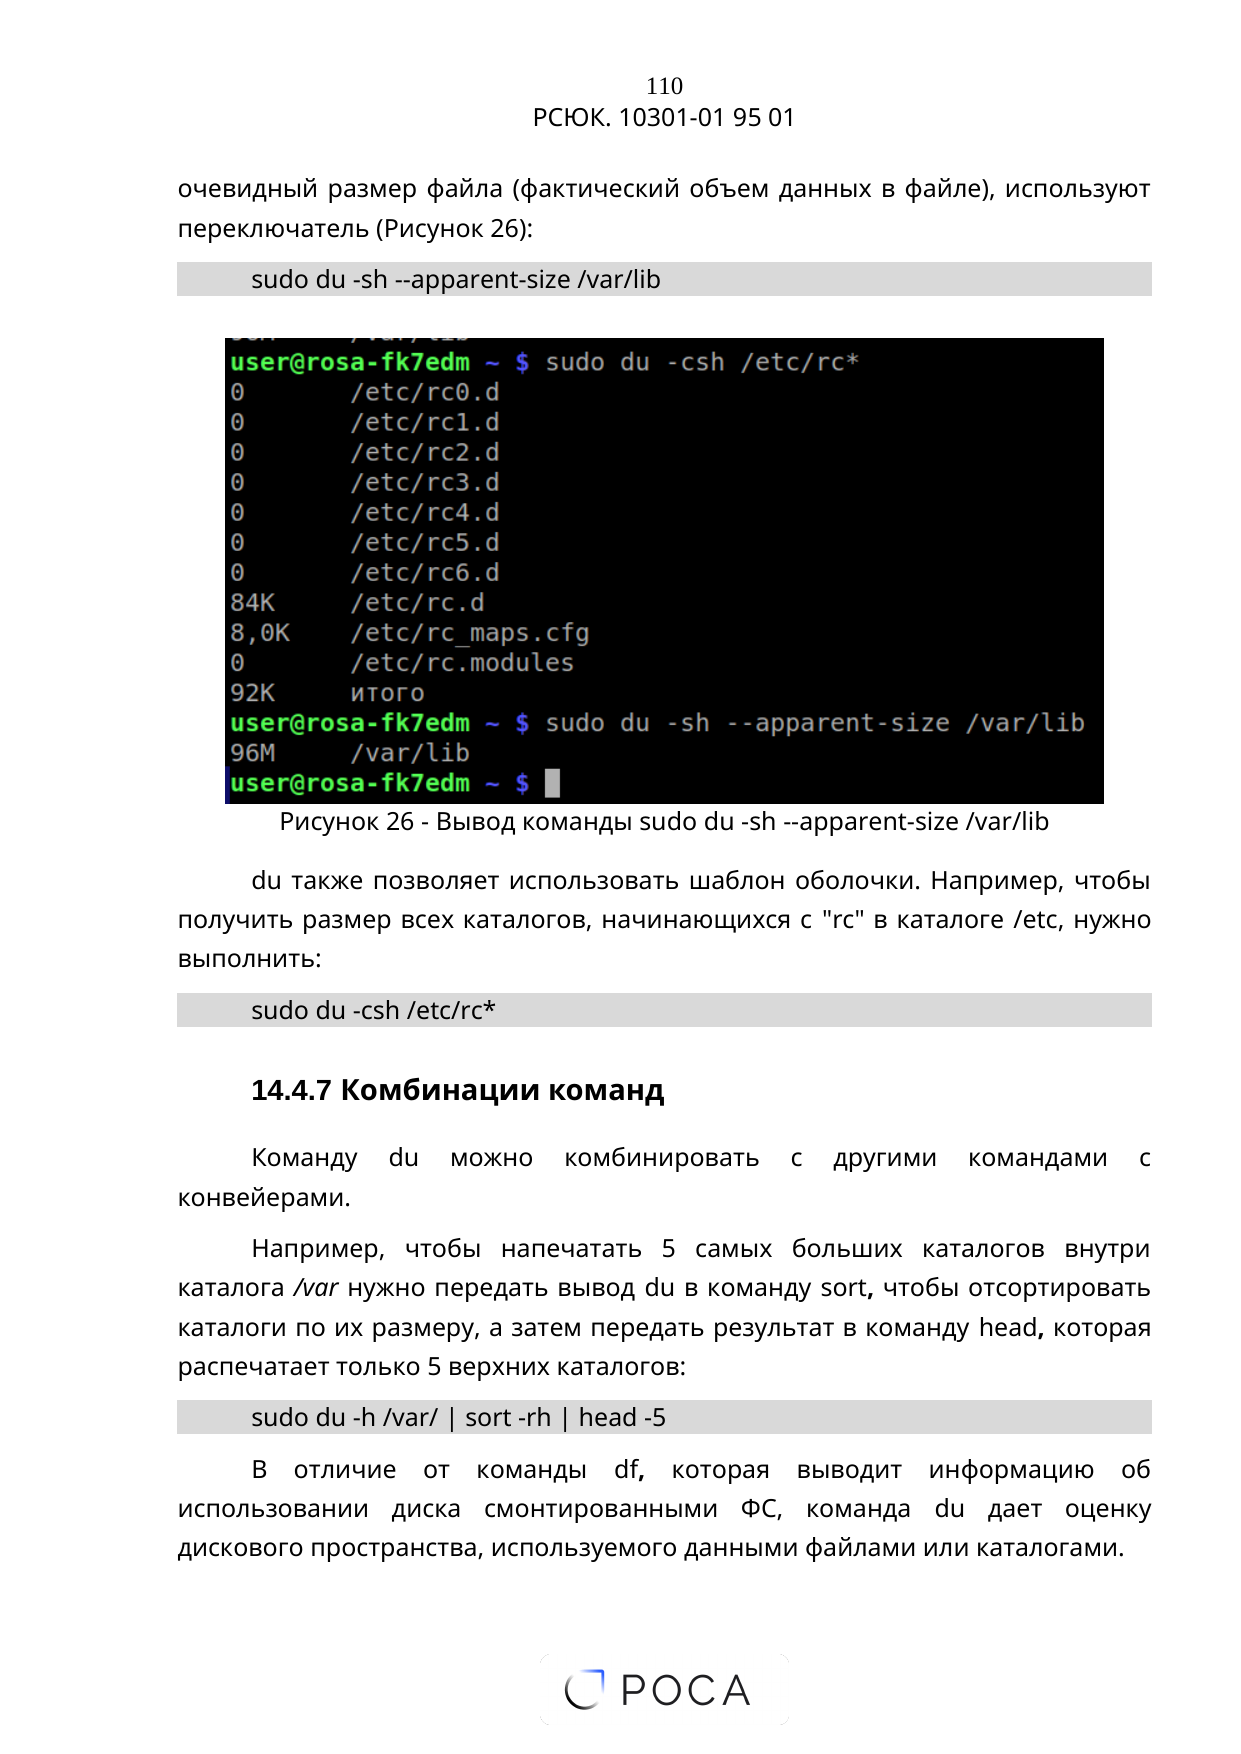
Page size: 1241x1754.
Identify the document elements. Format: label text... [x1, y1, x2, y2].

picture [225, 338, 1104, 804]
text sudo du -csh /etc/rc* [177, 993, 1152, 1027]
text sudo du -sh --apparent-size /var/lib [177, 262, 1152, 296]
text В отличие от команды df, которая выводит информацию об использовании диска смонтированными ФС, команда du дает оценку дискового пространства, используемого данными файлами или каталогами. [177, 1452, 1152, 1564]
text du также позволяет использовать шаблон оболочки. Например, чтобы получить размер всех каталогов, начинающихся с "rc" в каталоге /etc, нужно выполнить: [177, 863, 1152, 975]
text sudo du -h /var/ | sort -rh | head -5 [177, 1400, 1152, 1434]
picture [540, 1654, 789, 1725]
text Рисунок 26 - Вывод команды sudo du -sh --apparent-size /var/lib [177, 804, 1152, 838]
text Например, чтобы напечатать 5 самых больших каталогов внутри каталога /var нужно передать вывод du в команду sort, чтобы отсортировать каталоги по их размеру, а затем передать результат в команду head, которая распечатает только 5 верхних каталогов: [177, 1231, 1152, 1382]
text Комбинации команд [177, 1069, 1152, 1109]
text Команду du можно комбинировать с другими командами с конвейерами. [177, 1140, 1152, 1213]
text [177, 171, 1152, 244]
